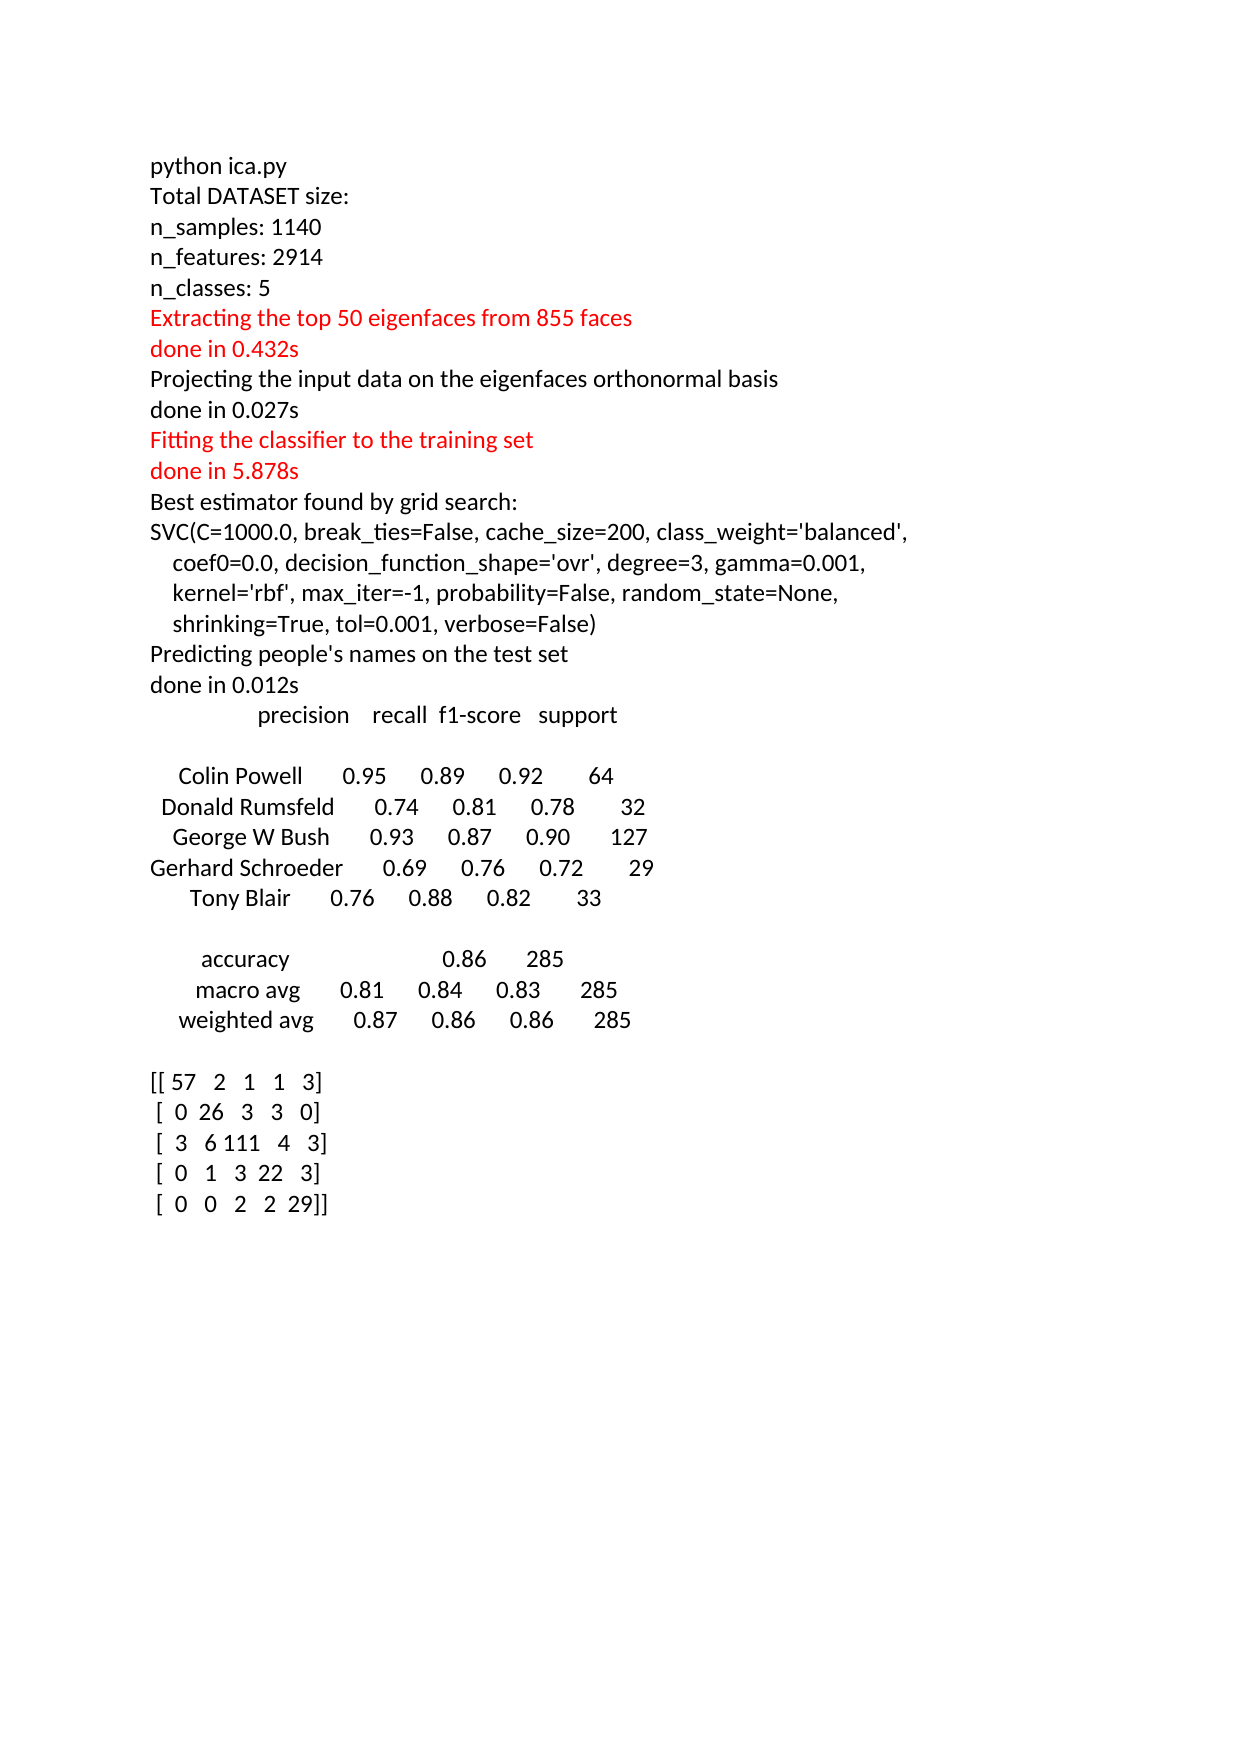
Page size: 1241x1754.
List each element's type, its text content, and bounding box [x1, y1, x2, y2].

text python ica.py [150, 150, 1090, 181]
text n_samples: 1140 [150, 211, 1090, 242]
text n_classes: 5 [150, 272, 1090, 303]
text accuracy 0.86 285 [150, 943, 1090, 974]
text [[ 57 2 1 1 3] [150, 1066, 1090, 1096]
text Donald Rumsfeld 0.74 0.81 0.78 32 [150, 791, 1090, 821]
text done in 0.012s [150, 669, 1090, 699]
text Colin Powell 0.95 0.89 0.92 64 [150, 760, 1090, 791]
text [ 0 26 3 3 0] [150, 1096, 1090, 1127]
text done in 0.027s [150, 394, 1090, 425]
text weighted avg 0.87 0.86 0.86 285 [150, 1004, 1090, 1035]
text [ 3 6 111 4 3] [150, 1127, 1090, 1157]
text kernel='rbf', max_iter=-1, probability=False, random_state=None, [150, 577, 1090, 608]
text macro avg 0.81 0.84 0.83 285 [150, 974, 1090, 1004]
text Best estimator found by grid search: [150, 486, 1090, 516]
text shrinking=True, tol=0.001, verbose=False) [150, 608, 1090, 638]
text coef0=0.0, decision_function_shape='ovr', degree=3, gamma=0.001, [150, 547, 1090, 577]
text [ 0 0 2 2 29]] [150, 1188, 1090, 1218]
text Predicting people's names on the test set [150, 638, 1090, 669]
text Total DATASET size: [150, 181, 1090, 211]
text n_features: 2914 [150, 242, 1090, 272]
text precision recall f1-score support [150, 699, 1090, 730]
text SVC(C=1000.0, break_ties=False, cache_size=200, class_weight='balanced', [150, 516, 1090, 547]
text done in 0.432s [150, 333, 1090, 364]
text George W Bush 0.93 0.87 0.90 127 [150, 821, 1090, 852]
text Extracting the top 50 eigenfaces from 855 faces [150, 303, 1090, 333]
text [ 0 1 3 22 3] [150, 1157, 1090, 1188]
text Fitting the classifier to the training set [150, 425, 1090, 455]
text Gerhard Schroeder 0.69 0.76 0.72 29 [150, 852, 1090, 882]
text done in 5.878s [150, 455, 1090, 486]
text Tony Blair 0.76 0.88 0.82 33 [150, 882, 1090, 913]
text Projecting the input data on the eigenfaces orthonormal basis [150, 364, 1090, 394]
